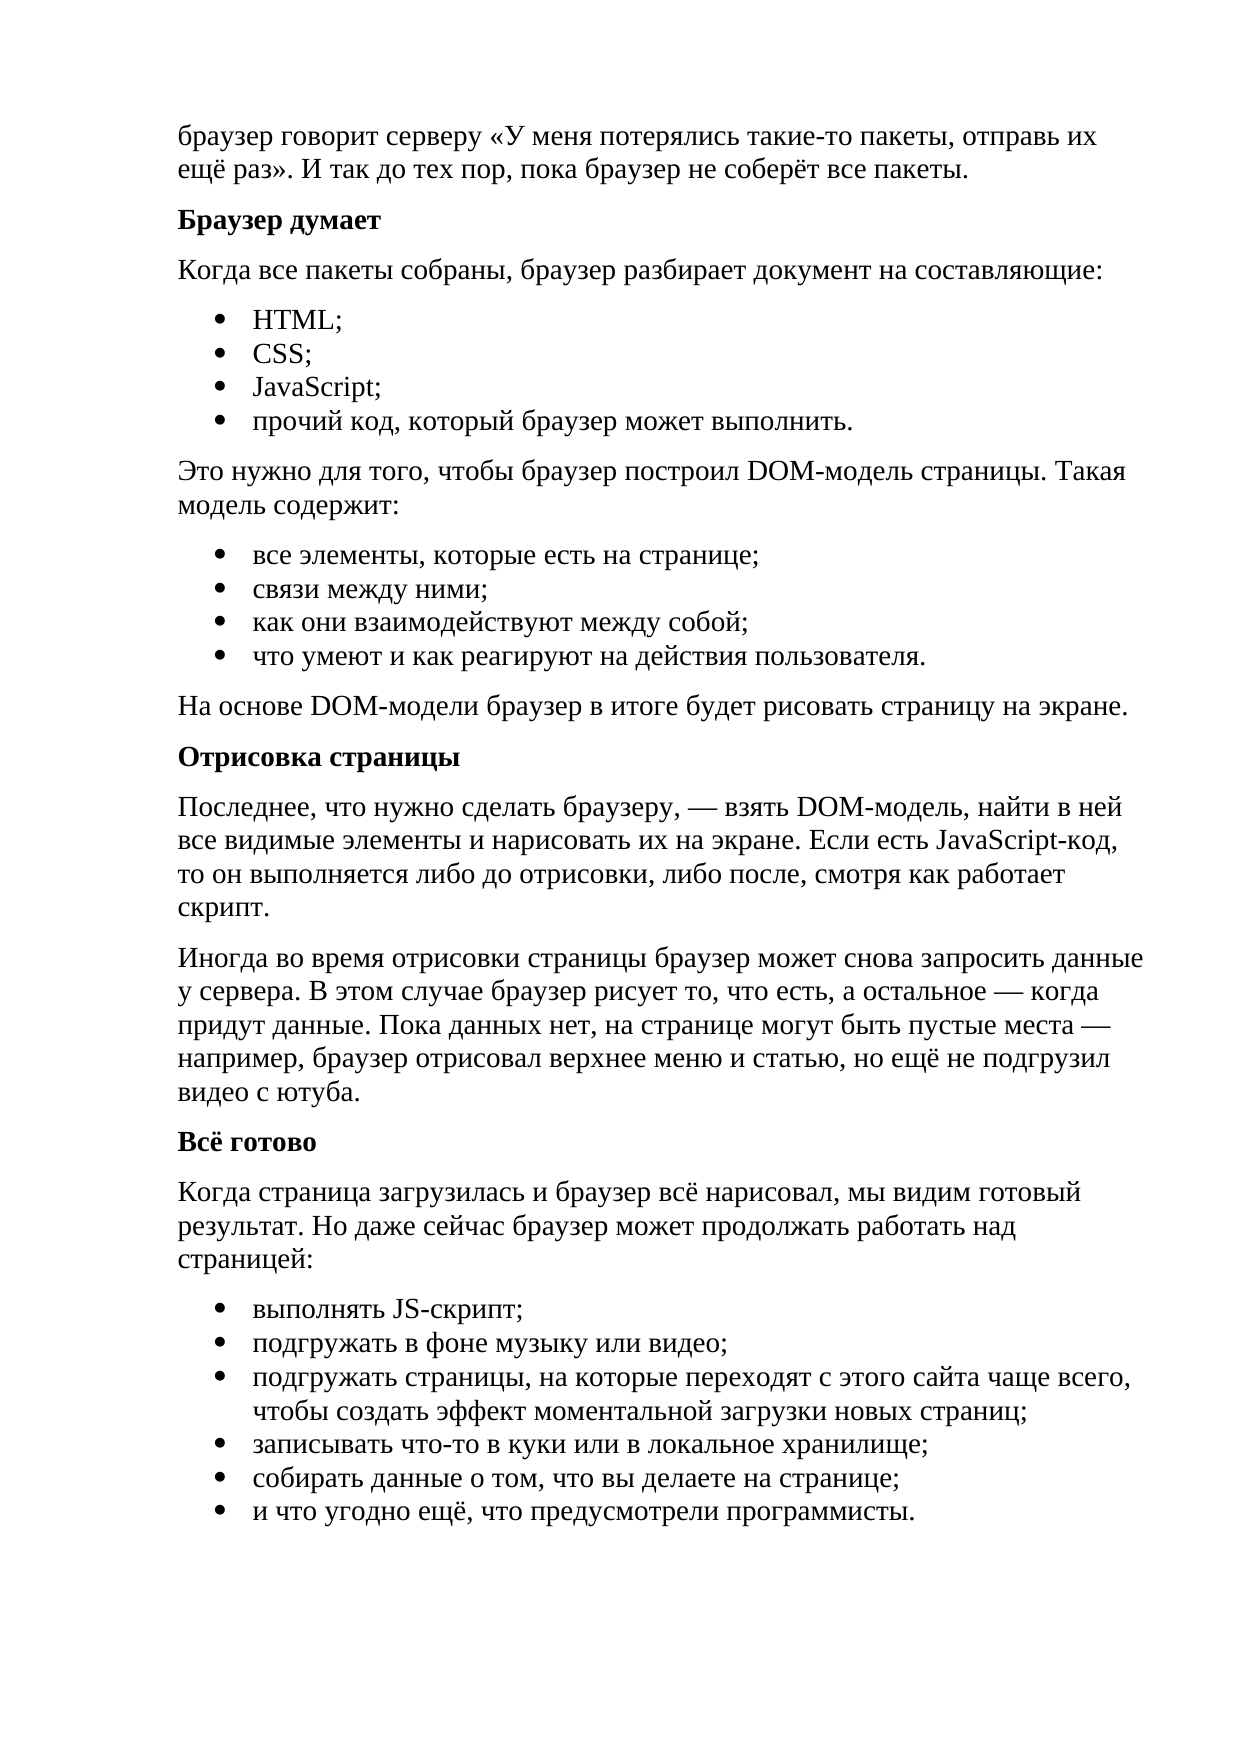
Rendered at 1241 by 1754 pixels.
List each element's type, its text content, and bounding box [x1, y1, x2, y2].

list все элементы, которые есть на странице; [215, 537, 1152, 571]
text Последнее, что нужно сделать браузеру, — взять DOM-модель, найти в ней все видимые элементы и нарисовать их на экране. Если есть JavaScript-код, то он выполняется либо до отрисовки, либо после, смотря как работает скрипт. [177, 789, 1152, 923]
text Когда все пакеты собраны, браузер разбирает документ на составляющие: [177, 252, 1152, 286]
list прочий код, который браузер может выполнить. [215, 403, 1152, 437]
list как они взаимодействуют между собой; [215, 604, 1152, 638]
list и что угодно ещё, что предусмотрели программисты. [215, 1493, 1152, 1527]
list JavaScript; [215, 369, 1152, 403]
list подгружать страницы, на которые переходят с этого сайта чаще всего, чтобы создать эффект моментальной загрузки новых страниц; [215, 1359, 1152, 1426]
text Браузер думает [177, 202, 1152, 235]
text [177, 118, 1152, 185]
list выполнять JS-скрипт; [215, 1292, 1152, 1325]
text Всё готово [177, 1124, 1152, 1158]
list связи между ними; [215, 571, 1152, 604]
list что умеют и как реагируют на действия пользователя. [215, 638, 1152, 672]
text Это нужно для того, чтобы браузер построил DOM-модель страницы. Такая модель содержит: [177, 453, 1152, 521]
list CSS; [215, 336, 1152, 369]
list собирать данные о том, что вы делаете на странице; [215, 1460, 1152, 1493]
list записывать что-то в куки или в локальное хранилище; [215, 1426, 1152, 1460]
text На основе DOM-модели браузер в итоге будет рисовать страницу на экране. [177, 688, 1152, 722]
text Когда страница загрузилась и браузер всё нарисовал, мы видим готовый результат. Но даже сейчас браузер может продолжать работать над страницей: [177, 1174, 1152, 1275]
text Отрисовка страницы [177, 739, 1152, 772]
list HTML; [215, 302, 1152, 336]
text Иногда во время отрисовки страницы браузер может снова запросить данные у сервера. В этом случае браузер рисует то, что есть, а остальное — когда придут данные. Пока данных нет, на странице могут быть пустые места — например, браузер отрисовал верхнее меню и статью, но ещё не подгрузил видео с ютуба. [177, 940, 1152, 1107]
list подгружать в фоне музыку или видео; [215, 1325, 1152, 1359]
